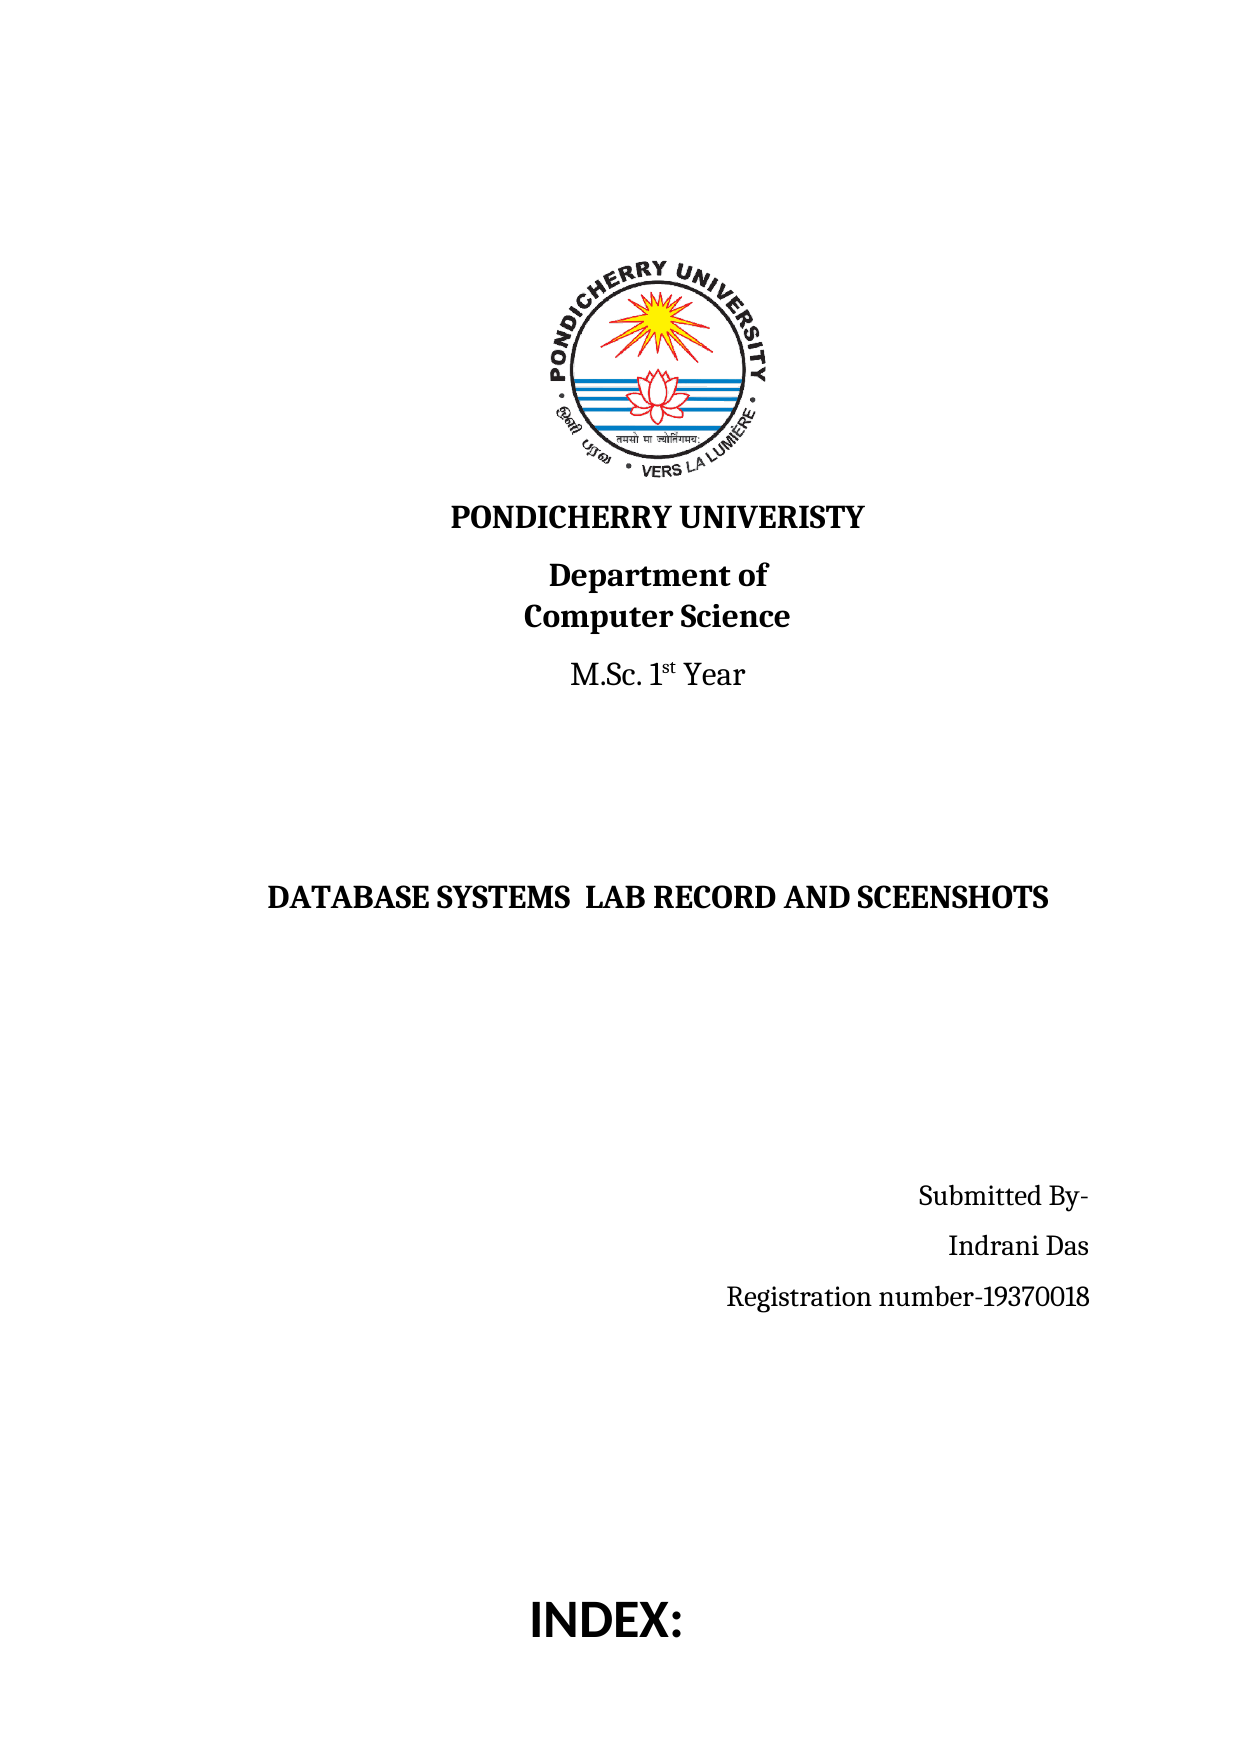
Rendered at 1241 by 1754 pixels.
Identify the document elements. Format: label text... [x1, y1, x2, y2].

text Submitted By- [150, 1179, 1090, 1213]
text Indrani Das [150, 1229, 1090, 1263]
text PONDICHERRY UNIVERISTY [225, 498, 1090, 537]
text Registration number-19370018 [150, 1280, 1090, 1313]
text Department of Computer Science [225, 556, 1090, 636]
text M.Sc. 1st Year [225, 656, 1090, 694]
picture [547, 259, 768, 480]
text DATABASE SYSTEMS LAB RECORD AND SCEENSHOTS [150, 879, 1090, 917]
